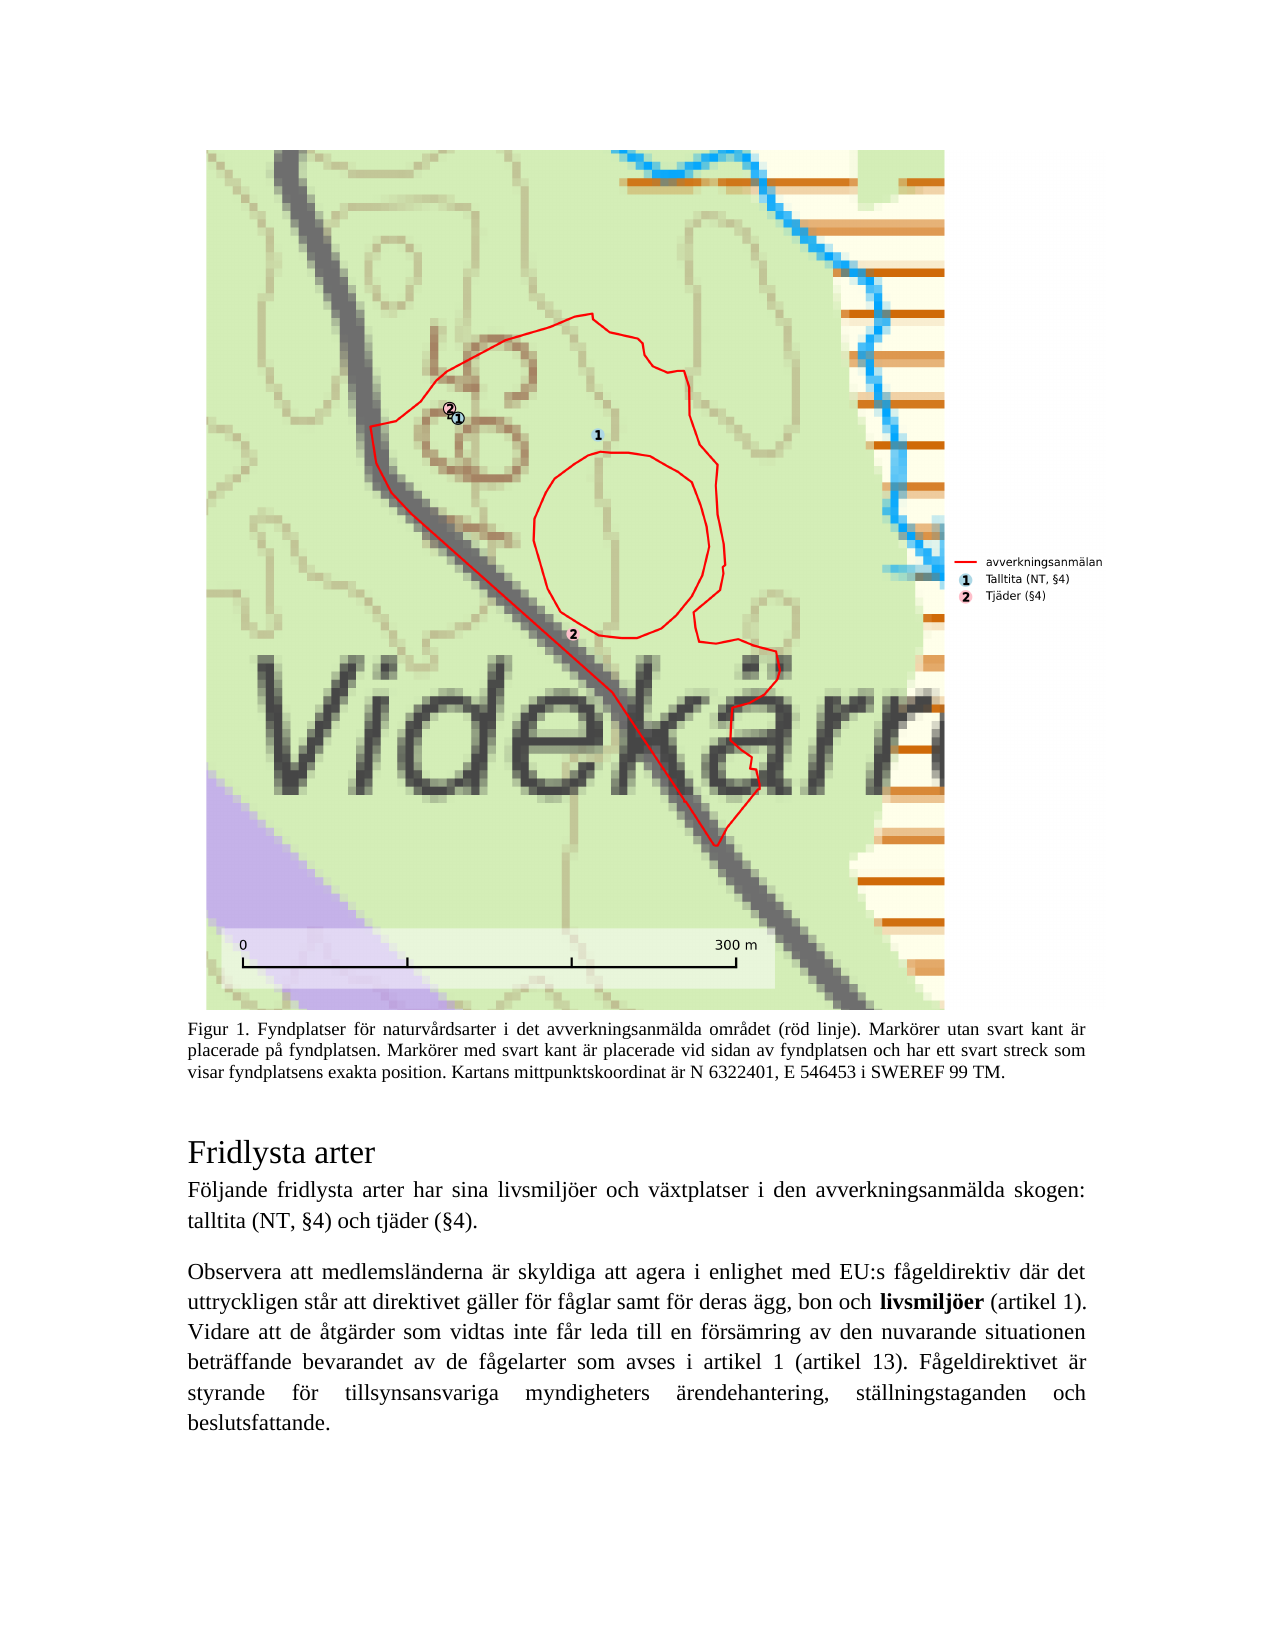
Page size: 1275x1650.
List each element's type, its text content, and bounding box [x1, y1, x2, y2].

text Figur 1. Fyndplatser för naturvårdsarter i det avverkningsanmälda området (röd linje). Markörer utan svart kant är placerade på fyndplatsen. Markörer med svart kant är placerade vid sidan av fyndplatsen och har ett svart streck som visar fyndplatsens exakta position. Kartans mittpunktskoordinat är N 6322401, E 546453 i SWEREF 99 TM. [187, 1018, 1087, 1082]
subtitle Fridlysta arter [187, 1132, 1087, 1171]
picture [206, 150, 1107, 1010]
text Observera att medlemsländerna är skyldiga att agera i enlighet med EU:s fågeldirektiv där det uttryckligen står att direktivet gäller för fåglar samt för deras ägg, bon och livsmiljöer (artikel 1). Vidare att de åtgärder som vidtas inte får leda till en försämring av den nuvarande situationen beträffande bevarandet av de fågelarter som avses i artikel 1 (artikel 13). Fågeldirektivet är styrande för tillsynsansvariga myndigheters ärendehantering, ställningstaganden och beslutsfattande. [187, 1258, 1087, 1435]
text Följande fridlysta arter har sina livsmiljöer och växtplatser i den avverkningsanmälda skogen: talltita (NT, §4) och tjäder (§4). [187, 1177, 1087, 1233]
